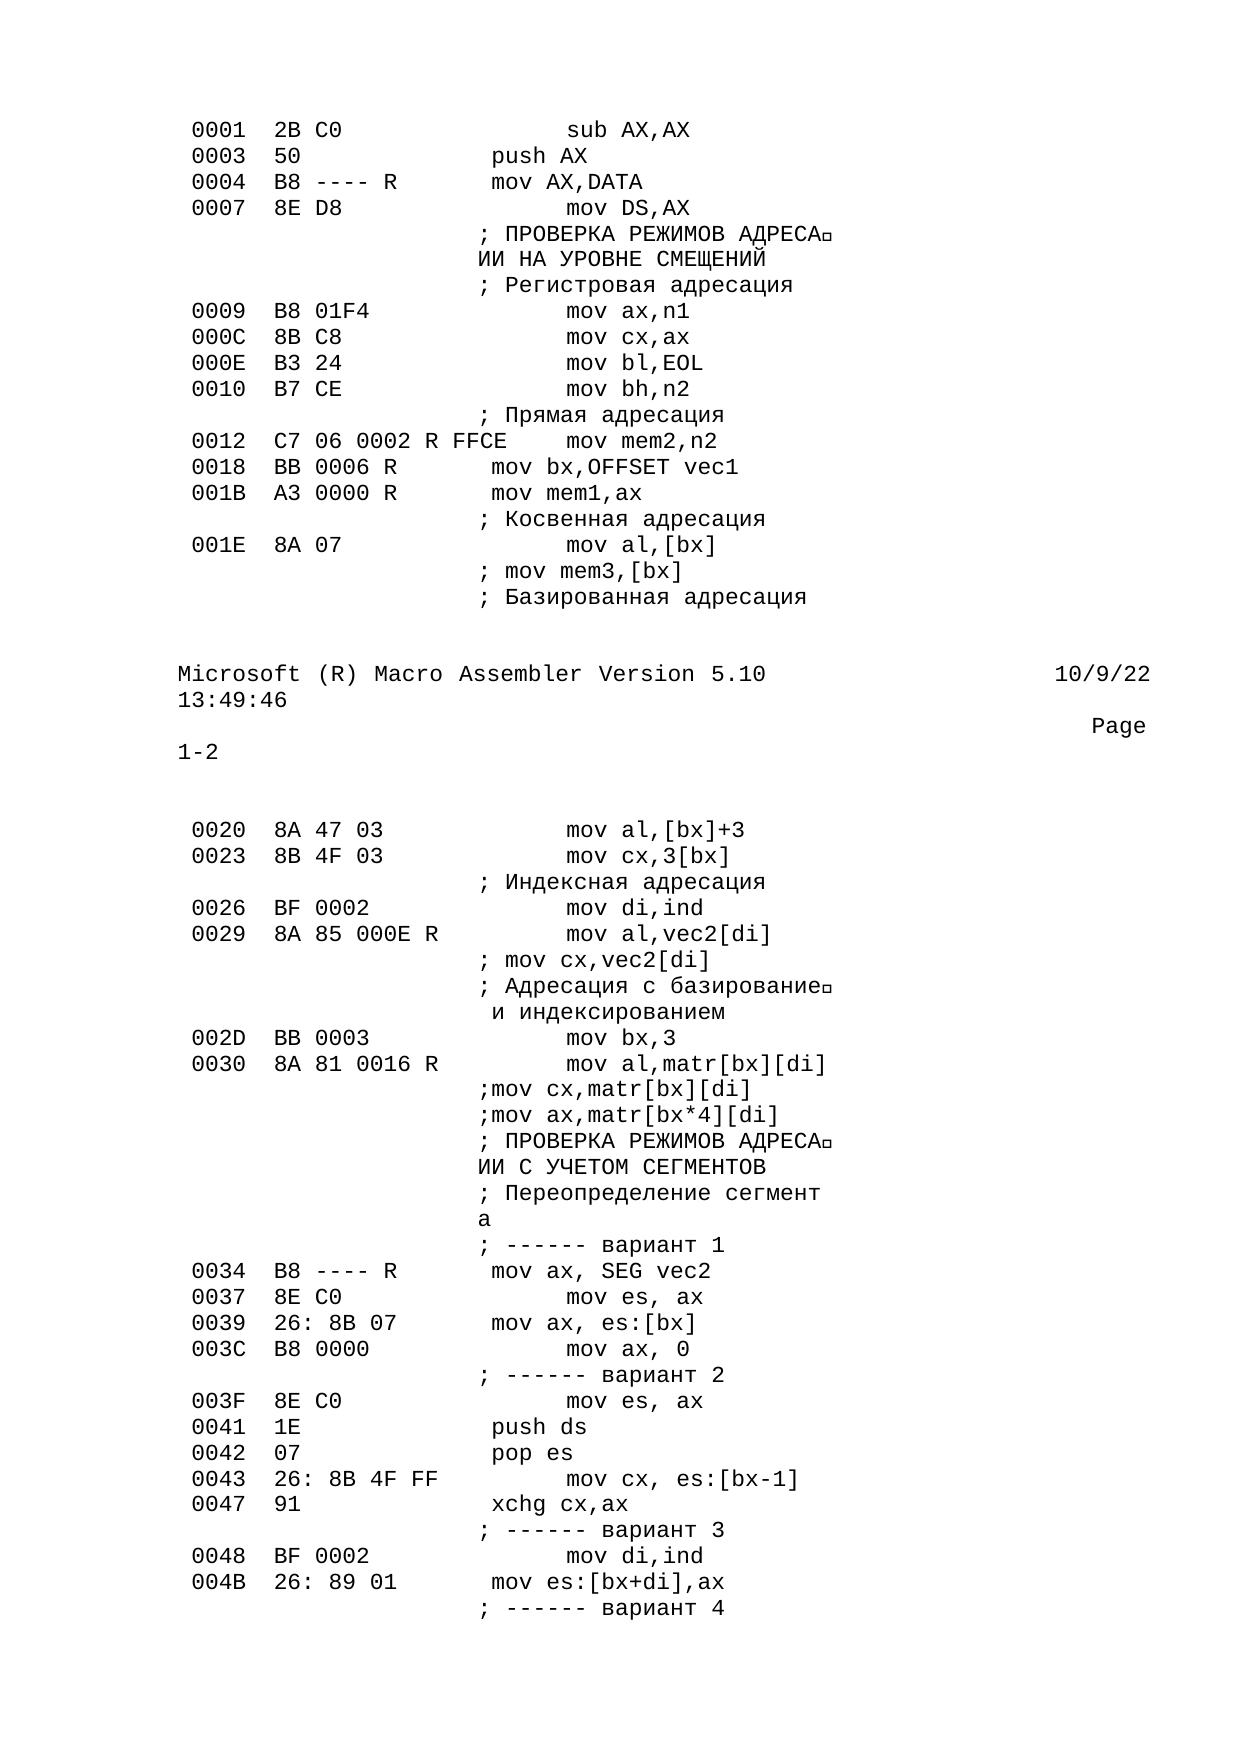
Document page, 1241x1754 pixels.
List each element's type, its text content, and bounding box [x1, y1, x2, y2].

text 0037 8E C0 mov es, ax [177, 1285, 1152, 1311]
text ; Индексная адресация [177, 870, 1152, 896]
text ; ------ вариант 4 [177, 1597, 1152, 1622]
text 0026 BF 0002 mov di,ind [177, 896, 1152, 922]
text 0012 C7 06 0002 R FFCE mov mem2,n2 [177, 429, 1152, 455]
text ;mov ax,matr[bx*4][di] [177, 1104, 1152, 1130]
text 0020 8A 47 03 mov al,[bx]+3 [177, 818, 1152, 844]
text ; ПРОВЕРКА РЕЖИМОВ АДРЕСА΍ [177, 222, 1152, 248]
text ; Переопределение сегмент [177, 1182, 1152, 1207]
text 0041 1E push ds [177, 1415, 1152, 1441]
text 004B 26: 89 01 mov es:[bx+di],ax [177, 1571, 1152, 1597]
text а [177, 1207, 1152, 1233]
text 0004 B8 ---- R mov AX,DATA [177, 170, 1152, 196]
text Microsoft (R) Macro Assembler Version 5.10 10/9/22 13:49:46 [177, 663, 1152, 715]
text 0007 8E D8 mov DS,AX [177, 196, 1152, 222]
text ИИ С УЧЕТОМ СЕГМЕНТОВ [177, 1156, 1152, 1182]
text 003C B8 0000 mov ax, 0 [177, 1337, 1152, 1363]
text и индексированием [177, 1000, 1152, 1026]
text 0047 91 xchg cx,ax [177, 1493, 1152, 1519]
text ; ------ вариант 3 [177, 1519, 1152, 1545]
text 000E B3 24 mov bl,EOL [177, 352, 1152, 377]
text 0030 8A 81 0016 R mov al,matr[bx][di] [177, 1052, 1152, 1078]
text ; Косвенная адресация [177, 507, 1152, 533]
text ;mov cx,matr[bx][di] [177, 1078, 1152, 1104]
text ; mov mem3,[bx] [177, 559, 1152, 585]
text 001B A3 0000 R mov mem1,ax [177, 481, 1152, 507]
text ; mov cx,vec2[di] [177, 948, 1152, 974]
text ; Прямая адресация [177, 403, 1152, 429]
text 0023 8B 4F 03 mov cx,3[bx] [177, 844, 1152, 870]
text ; ------ вариант 1 [177, 1233, 1152, 1259]
text 003F 8E C0 mov es, ax [177, 1389, 1152, 1415]
text 0039 26: 8B 07 mov ax, es:[bx] [177, 1311, 1152, 1337]
text 0010 B7 CE mov bh,n2 [177, 377, 1152, 403]
text 0048 BF 0002 mov di,ind [177, 1545, 1152, 1571]
text 0042 07 pop es [177, 1441, 1152, 1467]
text ; ПРОВЕРКА РЕЖИМОВ АДРЕСА΍ [177, 1130, 1152, 1156]
text 000C 8B C8 mov cx,ax [177, 326, 1152, 352]
text 0003 50 push AX [177, 144, 1152, 170]
text ; ------ вариант 2 [177, 1363, 1152, 1389]
text ; Регистровая адресация [177, 274, 1152, 300]
text 001E 8A 07 mov al,[bx] [177, 533, 1152, 559]
text ; Базированная адресация [177, 585, 1152, 611]
text 0043 26: 8B 4F FF mov cx, es:[bx-1] [177, 1467, 1152, 1493]
text 0034 B8 ---- R mov ax, SEG vec2 [177, 1259, 1152, 1285]
text 0029 8A 85 000E R mov al,vec2[di] [177, 922, 1152, 948]
text ИИ НА УРОВНЕ СМЕЩЕНИЙ [177, 248, 1152, 274]
text ; Адресация с базирование΍ [177, 974, 1152, 1000]
text 002D BB 0003 mov bx,3 [177, 1026, 1152, 1052]
text 0001 2B C0 sub AX,AX [177, 118, 1152, 144]
text 0018 BB 0006 R mov bx,OFFSET vec1 [177, 455, 1152, 481]
text 0009 B8 01F4 mov ax,n1 [177, 300, 1152, 326]
text Page 1-2 [177, 715, 1152, 767]
